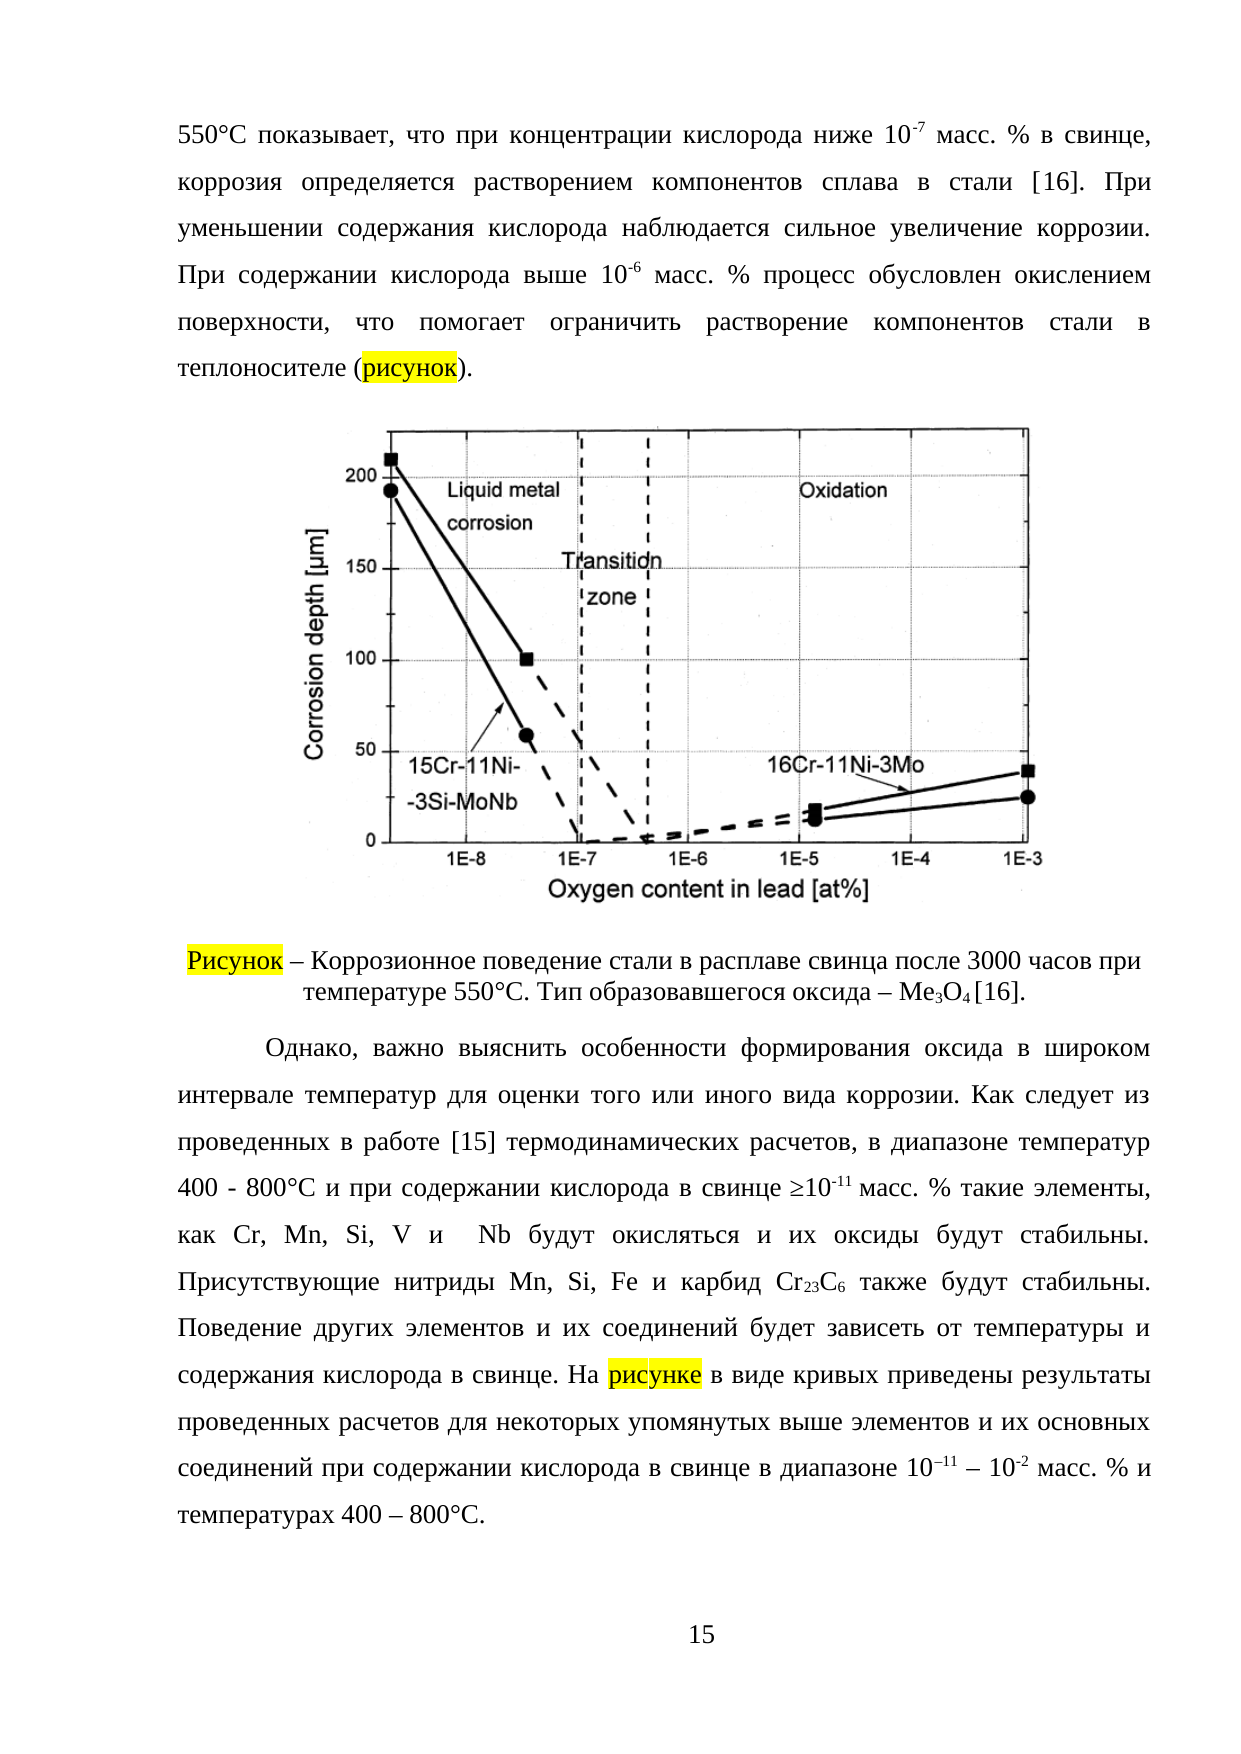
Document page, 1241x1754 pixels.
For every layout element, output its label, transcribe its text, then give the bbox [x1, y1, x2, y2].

text Рисунок – Коррозионное поведение стали в расплаве свинца после 3000 часов при температуре 550°С. Тип образовавшегося оксида – Me3O4 [16]. [177, 944, 1152, 1006]
text Однако, важно выяснить особенности формирования оксида в широком интервале температур для оценки того или иного вида коррозии. Как следует из проведенных в работе [15] термодинамических расчетов, в диапазоне температур 400 - 800°С и при содержании кислорода в свинце ≥10-11 масс. % такие элементы, как Cr, Mn, Si, V и Nb будут окисляться и их оксиды будут стабильны. Присутствующие нитриды Mn, Si, Fe и карбид Cr23C6 также будут стабильны. Поведение других элементов и их соединений будет зависеть от температуры и содержания кислорода в свинце. На рисунке в виде кривых приведены результаты проведенных расчетов для некоторых упомянутых выше элементов и их основных соединений при содержании кислорода в свинце в диапазоне 10–11 – 10-2 масс. % и температурах 400 – 800°С. [177, 1031, 1152, 1529]
picture [273, 398, 1056, 919]
